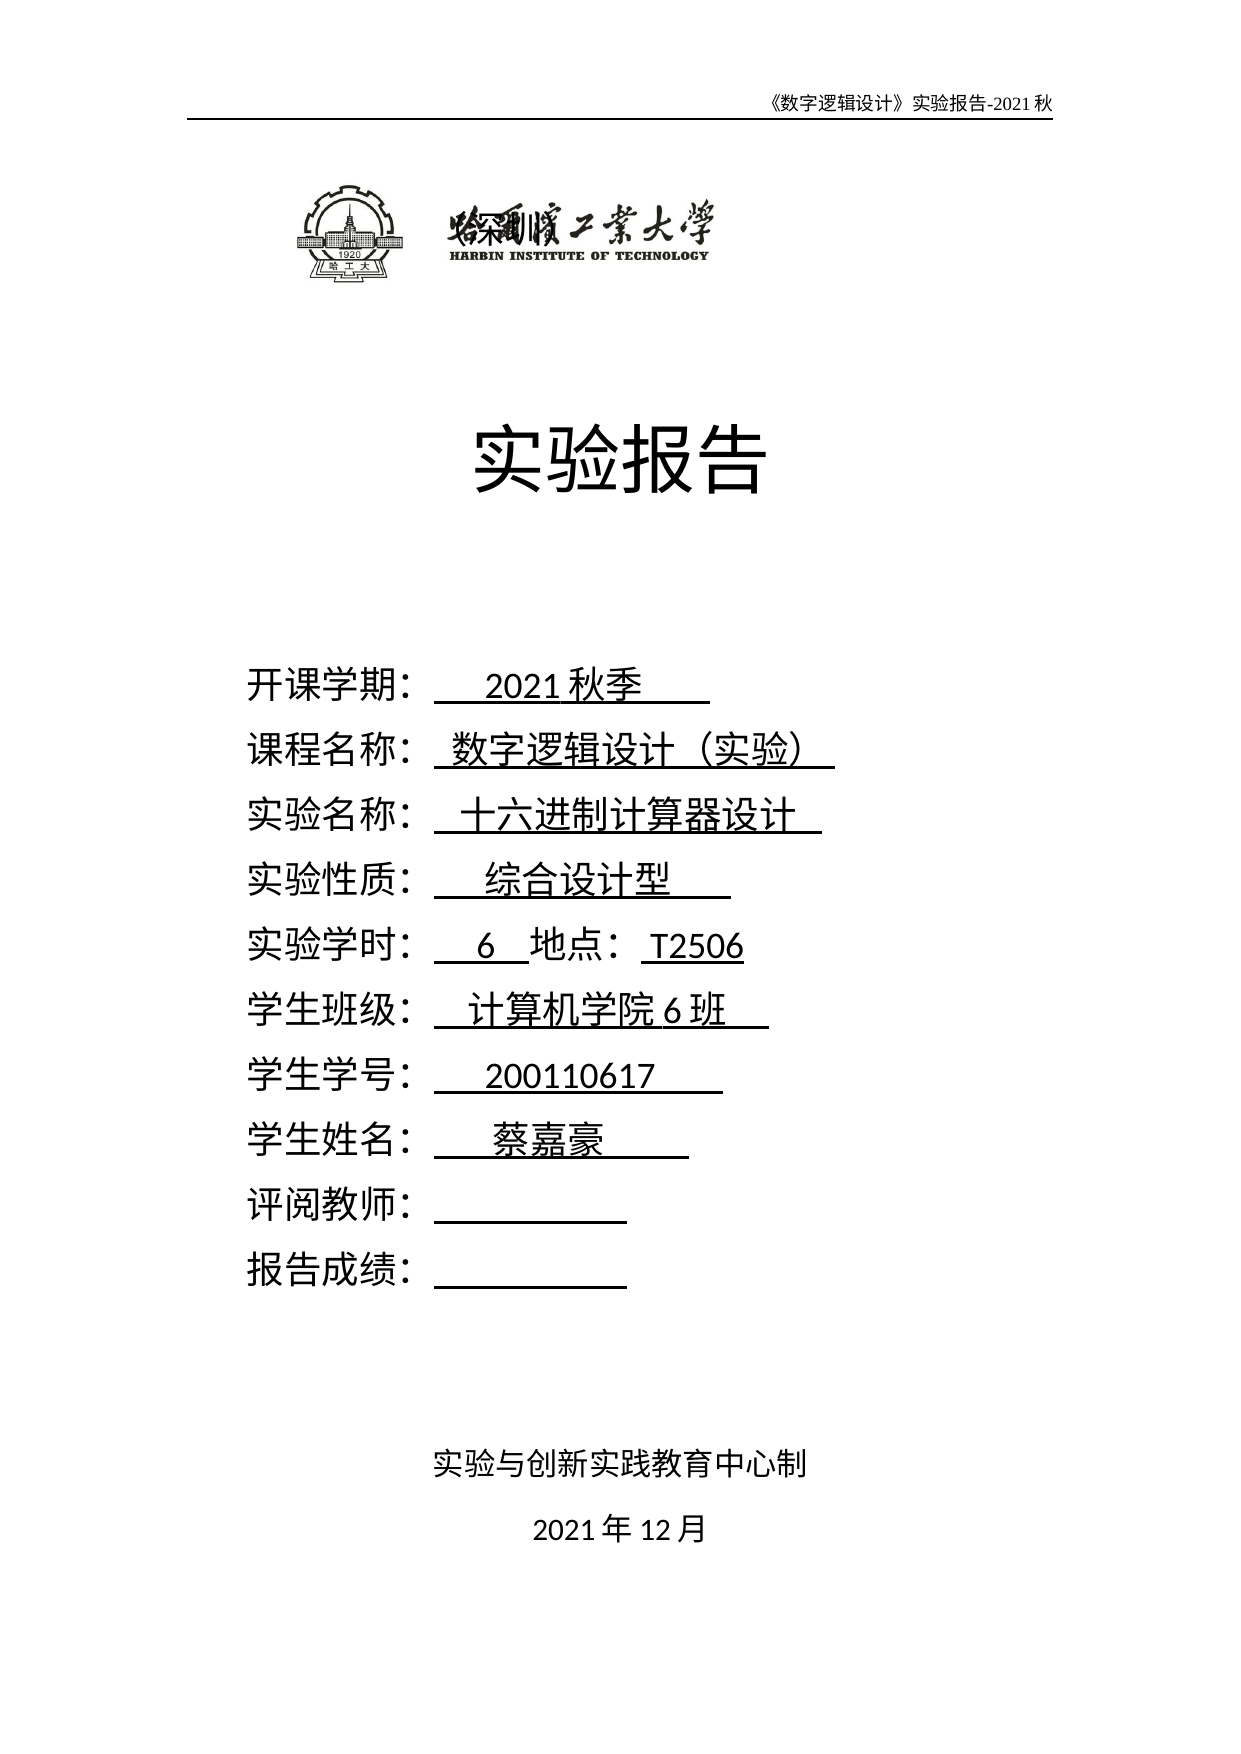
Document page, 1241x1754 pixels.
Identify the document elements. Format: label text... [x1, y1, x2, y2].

text 开课学期： 2021秋季 [187, 649, 1053, 714]
text 实验报告 [187, 389, 1053, 519]
text 2021年12月 [187, 1494, 1053, 1559]
text （深圳） [187, 194, 1053, 259]
picture [286, 259, 728, 301]
picture [286, 162, 728, 194]
text 报告成绩： [187, 1234, 1053, 1299]
text 实验性质： 综合设计型 [187, 844, 1053, 909]
text 实验名称： 十六进制计算器设计 [187, 779, 1053, 844]
text 学生学号： 200110617 [187, 1039, 1053, 1104]
text 学生姓名： 蔡嘉豪 [187, 1104, 1053, 1169]
text 课程名称： 数字逻辑设计（实验） [187, 714, 1053, 779]
text 实验学时： 6 地点： T2506 [187, 909, 1053, 974]
text 实验与创新实践教育中心制 [187, 1429, 1053, 1494]
text 评阅教师： [187, 1169, 1053, 1234]
text 学生班级： 计算机学院6班 [187, 974, 1053, 1039]
